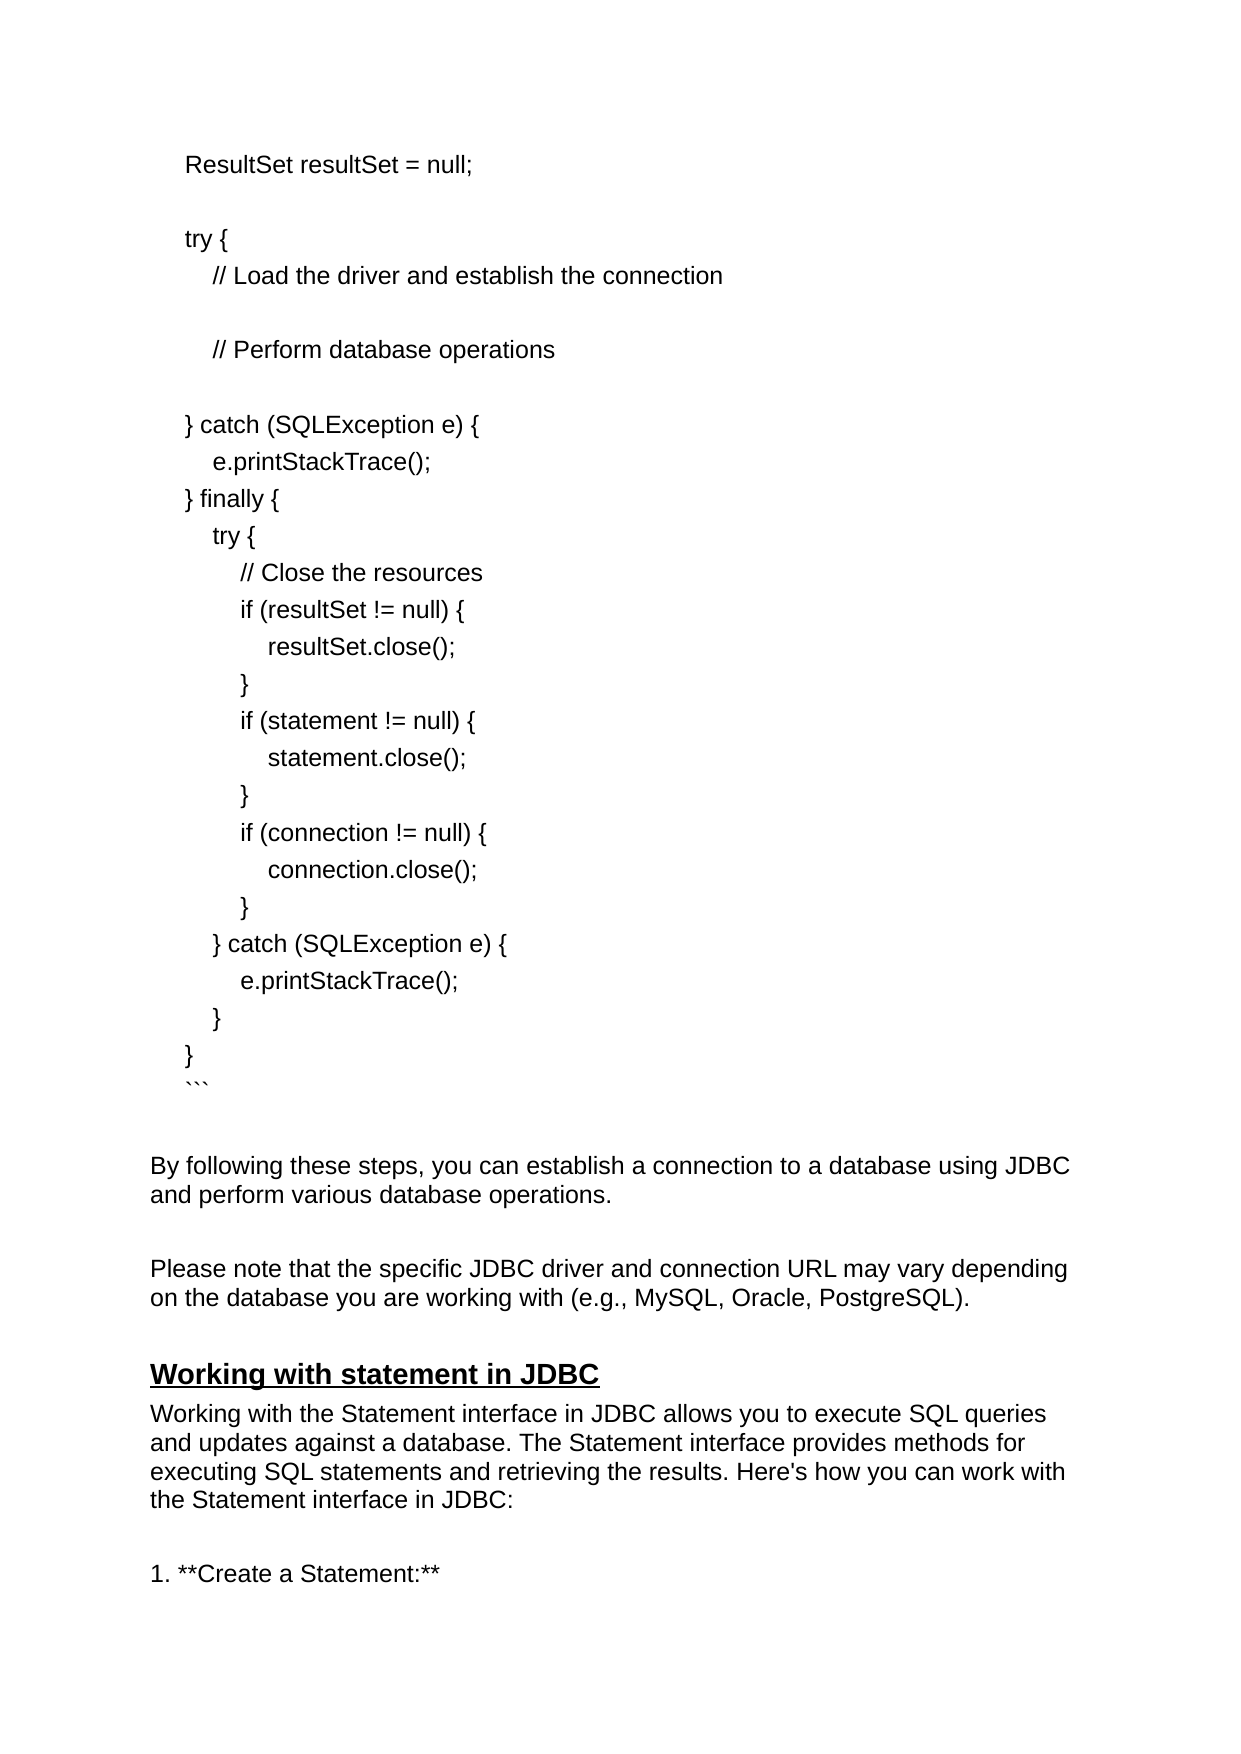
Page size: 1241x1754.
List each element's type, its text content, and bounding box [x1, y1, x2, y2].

text ``` [150, 1077, 1090, 1106]
text e.printStackTrace(); [150, 966, 1090, 994]
text } [150, 892, 1090, 920]
text if (resultSet != null) { [150, 595, 1090, 624]
text try { [150, 521, 1090, 549]
text Please note that the specific JDBC driver and connection URL may vary depending on the database you are working with (e.g., MySQL, Oracle, PostgreSQL). [150, 1254, 1090, 1312]
text connection.close(); [150, 854, 1090, 883]
text Working with the Statement interface in JDBC allows you to execute SQL queries and updates against a database. The Statement interface provides methods for executing SQL statements and retrieving the results. Here's how you can work with the Statement interface in JDBC: [150, 1399, 1090, 1514]
text } [150, 1040, 1090, 1069]
text if (connection != null) { [150, 817, 1090, 846]
text if (statement != null) { [150, 706, 1090, 735]
text resultSet.close(); [150, 632, 1090, 661]
text } finally { [150, 484, 1090, 512]
text } catch (SQLException e) { [150, 409, 1090, 438]
text // Load the driver and establish the connection [150, 261, 1090, 290]
text // Close the resources [150, 558, 1090, 587]
text Working with statement in JDBC [150, 1357, 1090, 1391]
text // Perform database operations [150, 335, 1090, 364]
text statement.close(); [150, 743, 1090, 772]
text ResultSet resultSet = null; [150, 150, 1090, 179]
text e.printStackTrace(); [150, 447, 1090, 475]
text try { [150, 224, 1090, 253]
text } [150, 669, 1090, 698]
text 1. **Create a Statement:** [150, 1559, 1090, 1588]
text } [150, 1003, 1090, 1032]
text By following these steps, you can establish a connection to a database using JDBC and perform various database operations. [150, 1151, 1090, 1209]
text } catch (SQLException e) { [150, 929, 1090, 957]
text } [150, 780, 1090, 809]
